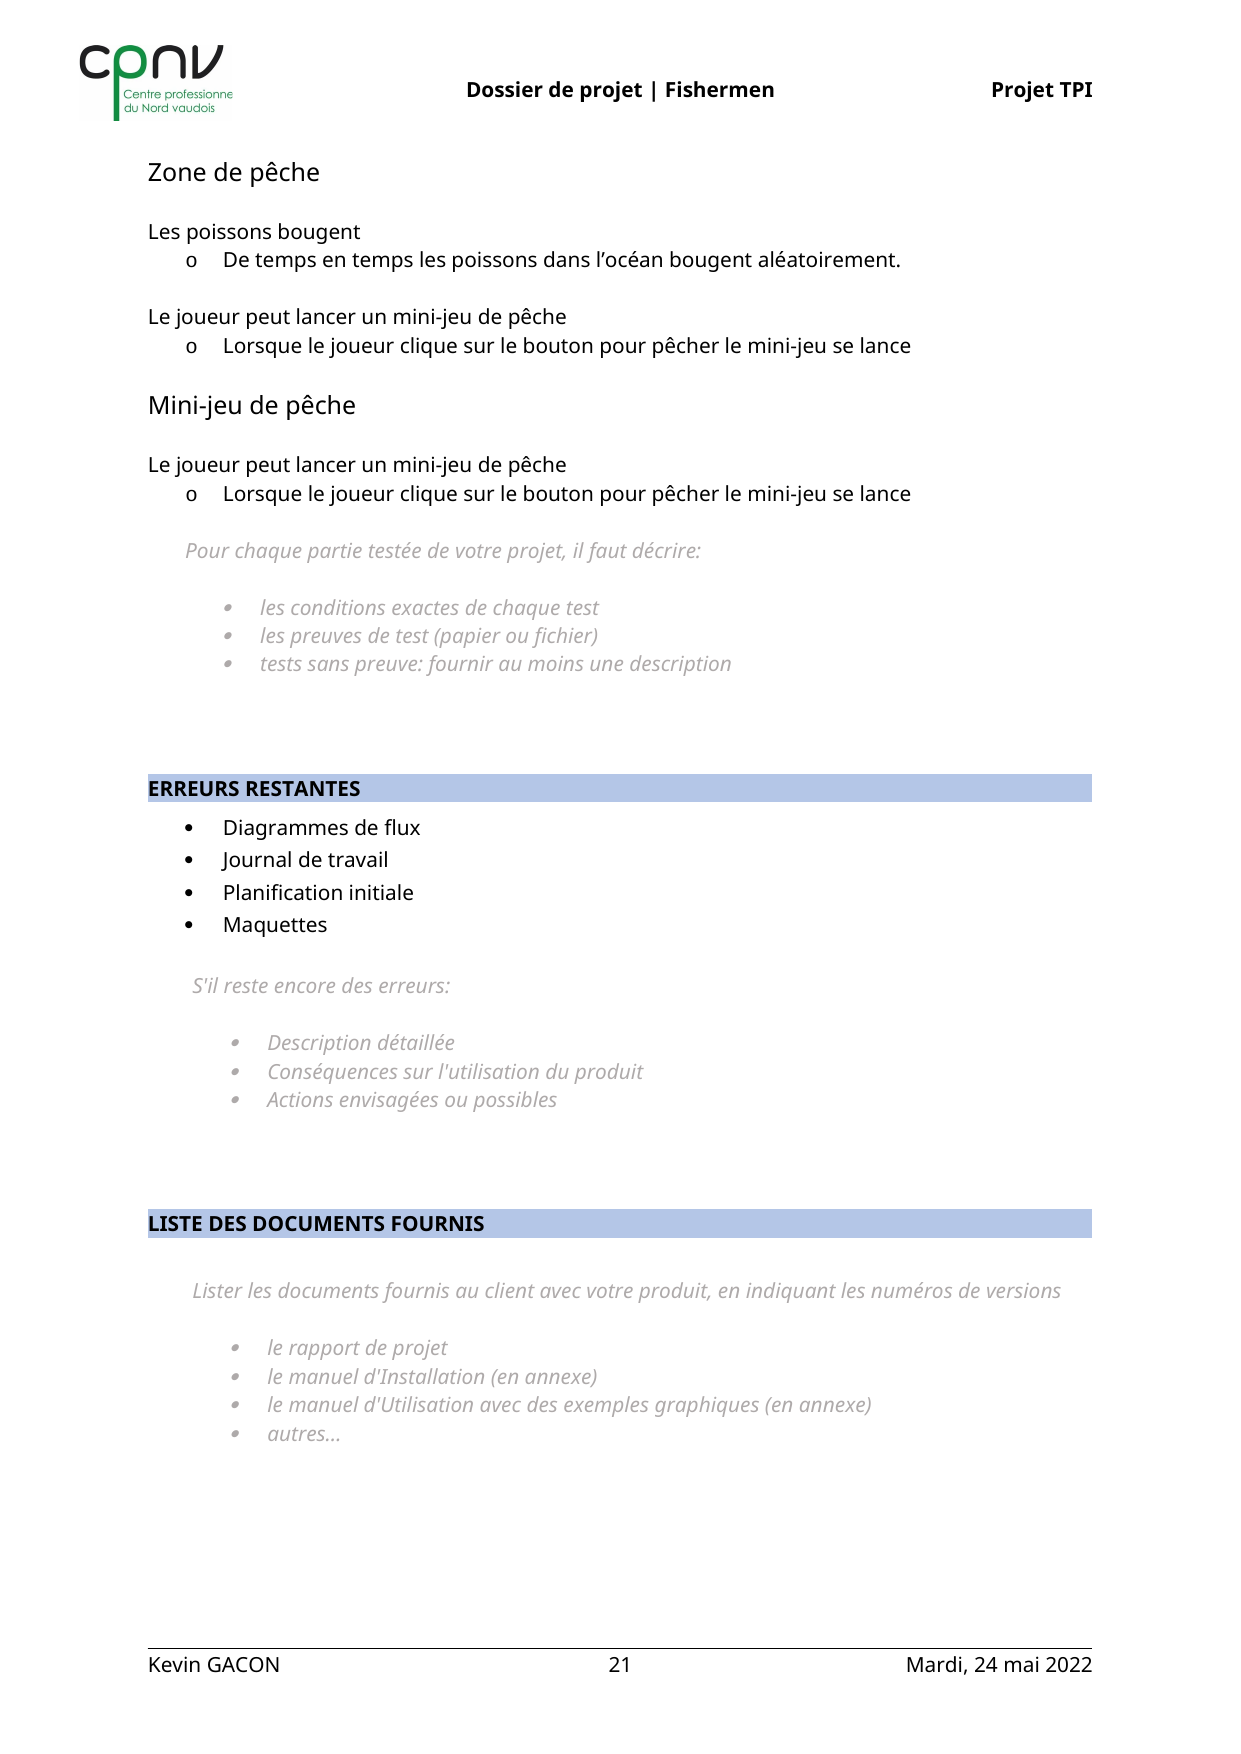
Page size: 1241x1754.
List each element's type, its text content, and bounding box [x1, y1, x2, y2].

list Description détaillée [229, 1028, 1092, 1057]
text Les poissons bougent [148, 217, 1092, 246]
list Journal de travail [185, 845, 1092, 874]
list les conditions exactes de chaque test [222, 593, 1092, 621]
list Conséquences sur l'utilisation du produit [229, 1057, 1092, 1085]
list Maquettes [185, 910, 1092, 939]
text S'il reste encore des erreurs: [192, 971, 1092, 1000]
list De temps en temps les poissons dans l’océan bougent aléatoirement. [185, 246, 1092, 274]
list le manuel d'Utilisation avec des exemples graphiques (en annexe) [229, 1390, 1092, 1419]
list autres… [229, 1419, 1092, 1447]
list Planification initiale [185, 878, 1092, 906]
list Lorsque le joueur clique sur le bouton pour pêcher le mini-jeu se lance [185, 479, 1092, 507]
list Lorsque le joueur clique sur le bouton pour pêcher le mini-jeu se lance [185, 331, 1092, 359]
text Le joueur peut lancer un mini-jeu de pêche [148, 450, 1092, 479]
subtitle Zone de pêche [148, 154, 1092, 189]
list le rapport de projet [229, 1333, 1092, 1362]
list les preuves de test (papier ou fichier) [222, 621, 1092, 649]
subtitle Liste des documents fournis [148, 1209, 1092, 1238]
list tests sans preuve: fournir au moins une description [222, 649, 1092, 678]
list Diagrammes de flux [185, 813, 1092, 841]
subtitle Erreurs restantes [148, 774, 1092, 802]
subtitle Mini-jeu de pêche [148, 388, 1092, 422]
list Actions envisagées ou possibles [229, 1085, 1092, 1114]
text Le joueur peut lancer un mini-jeu de pêche [148, 302, 1092, 331]
list le manuel d'Installation (en annexe) [229, 1362, 1092, 1390]
text Lister les documents fournis au client avec votre produit, en indiquant les numéros de versions [192, 1277, 1092, 1305]
text Pour chaque partie testée de votre projet, il faut décrire: [185, 536, 1092, 564]
